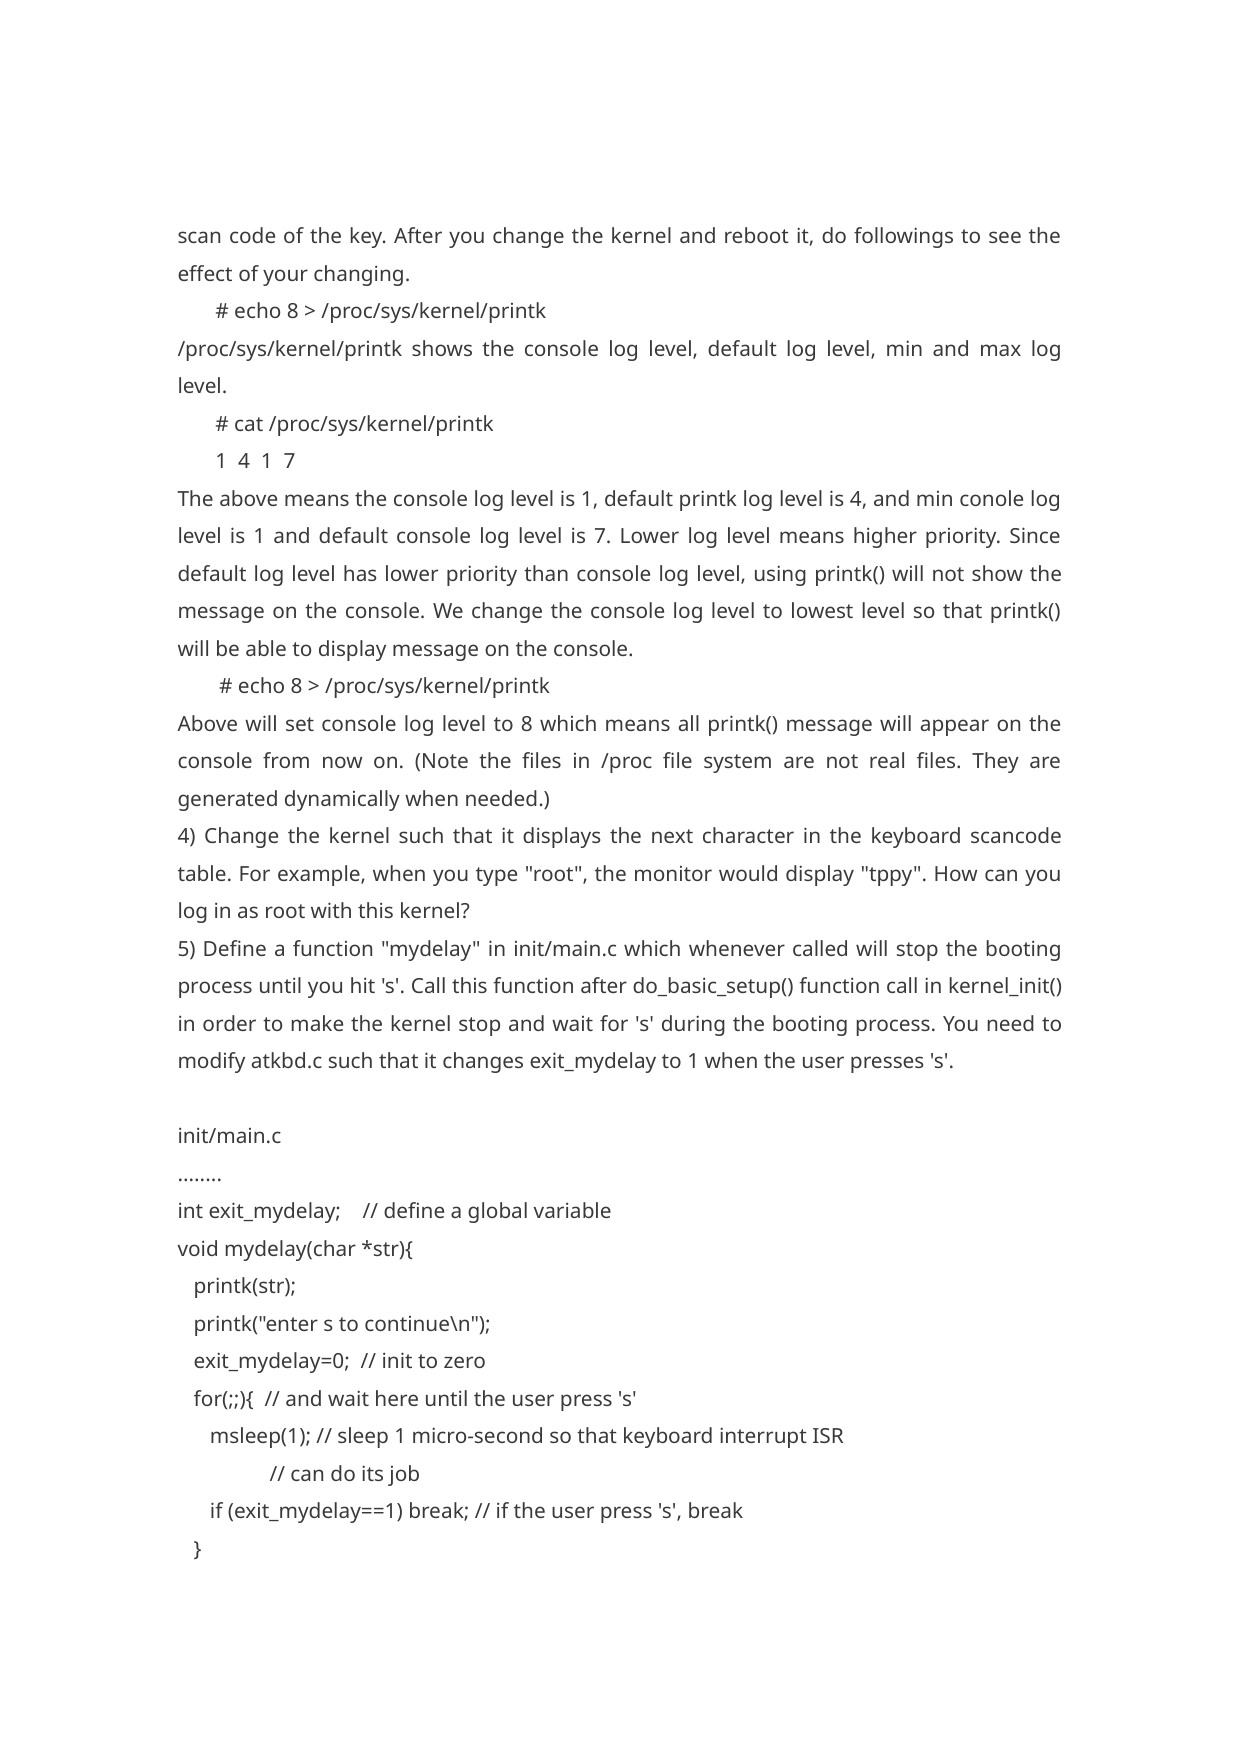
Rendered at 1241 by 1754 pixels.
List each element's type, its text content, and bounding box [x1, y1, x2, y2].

text if (exit_mydelay==1) break; // if the user press 's', break [177, 1492, 1063, 1529]
text msleep(1); // sleep 1 micro-second so that keyboard interrupt ISR [177, 1417, 1063, 1454]
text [177, 217, 1063, 292]
text printk("enter s to continue\n"); [177, 1304, 1063, 1342]
text for(;;){ // and wait here until the user press 's' [177, 1379, 1063, 1417]
text exit_mydelay=0; // init to zero [177, 1342, 1063, 1379]
text // can do its job [177, 1454, 1063, 1492]
text init/main.c [177, 1117, 1063, 1154]
text # echo 8 > /proc/sys/kernel/printk [177, 667, 1063, 704]
text 5) Define a function "mydelay" in init/main.c which whenever called will stop the booting process until you hit 's'. Call this function after do_basic_setup() function call in kernel_init() in order to make the kernel stop and wait for 's' during the booting process. You need to modify atkbd.c such that it changes exit_mydelay to 1 when the user presses 's'. [177, 929, 1063, 1079]
text 4) Change the kernel such that it displays the next character in the keyboard scancode table. For example, when you type "root", the monitor would display "tppy". How can you log in as root with this kernel? [177, 817, 1063, 929]
text void mydelay(char *str){ [177, 1229, 1063, 1267]
text } [177, 1529, 1063, 1567]
text /proc/sys/kernel/printk shows the console log level, default log level, min and max log level. [177, 329, 1063, 404]
text 1 4 1 7 [177, 442, 1063, 479]
text The above means the console log level is 1, default printk log level is 4, and min conole log level is 1 and default console log level is 7. Lower log level means higher priority. Since default log level has lower priority than console log level, using printk() will not show the message on the console. We change the console log level to lowest level so that printk() will be able to display message on the console. [177, 479, 1063, 667]
text ........ [177, 1154, 1063, 1192]
text printk(str); [177, 1267, 1063, 1304]
text # echo 8 > /proc/sys/kernel/printk [177, 292, 1063, 329]
text int exit_mydelay; // define a global variable [177, 1192, 1063, 1229]
text # cat /proc/sys/kernel/printk [177, 404, 1063, 442]
text Above will set console log level to 8 which means all printk() message will appear on the console from now on. (Note the files in /proc file system are not real files. They are generated dynamically when needed.) [177, 704, 1063, 817]
